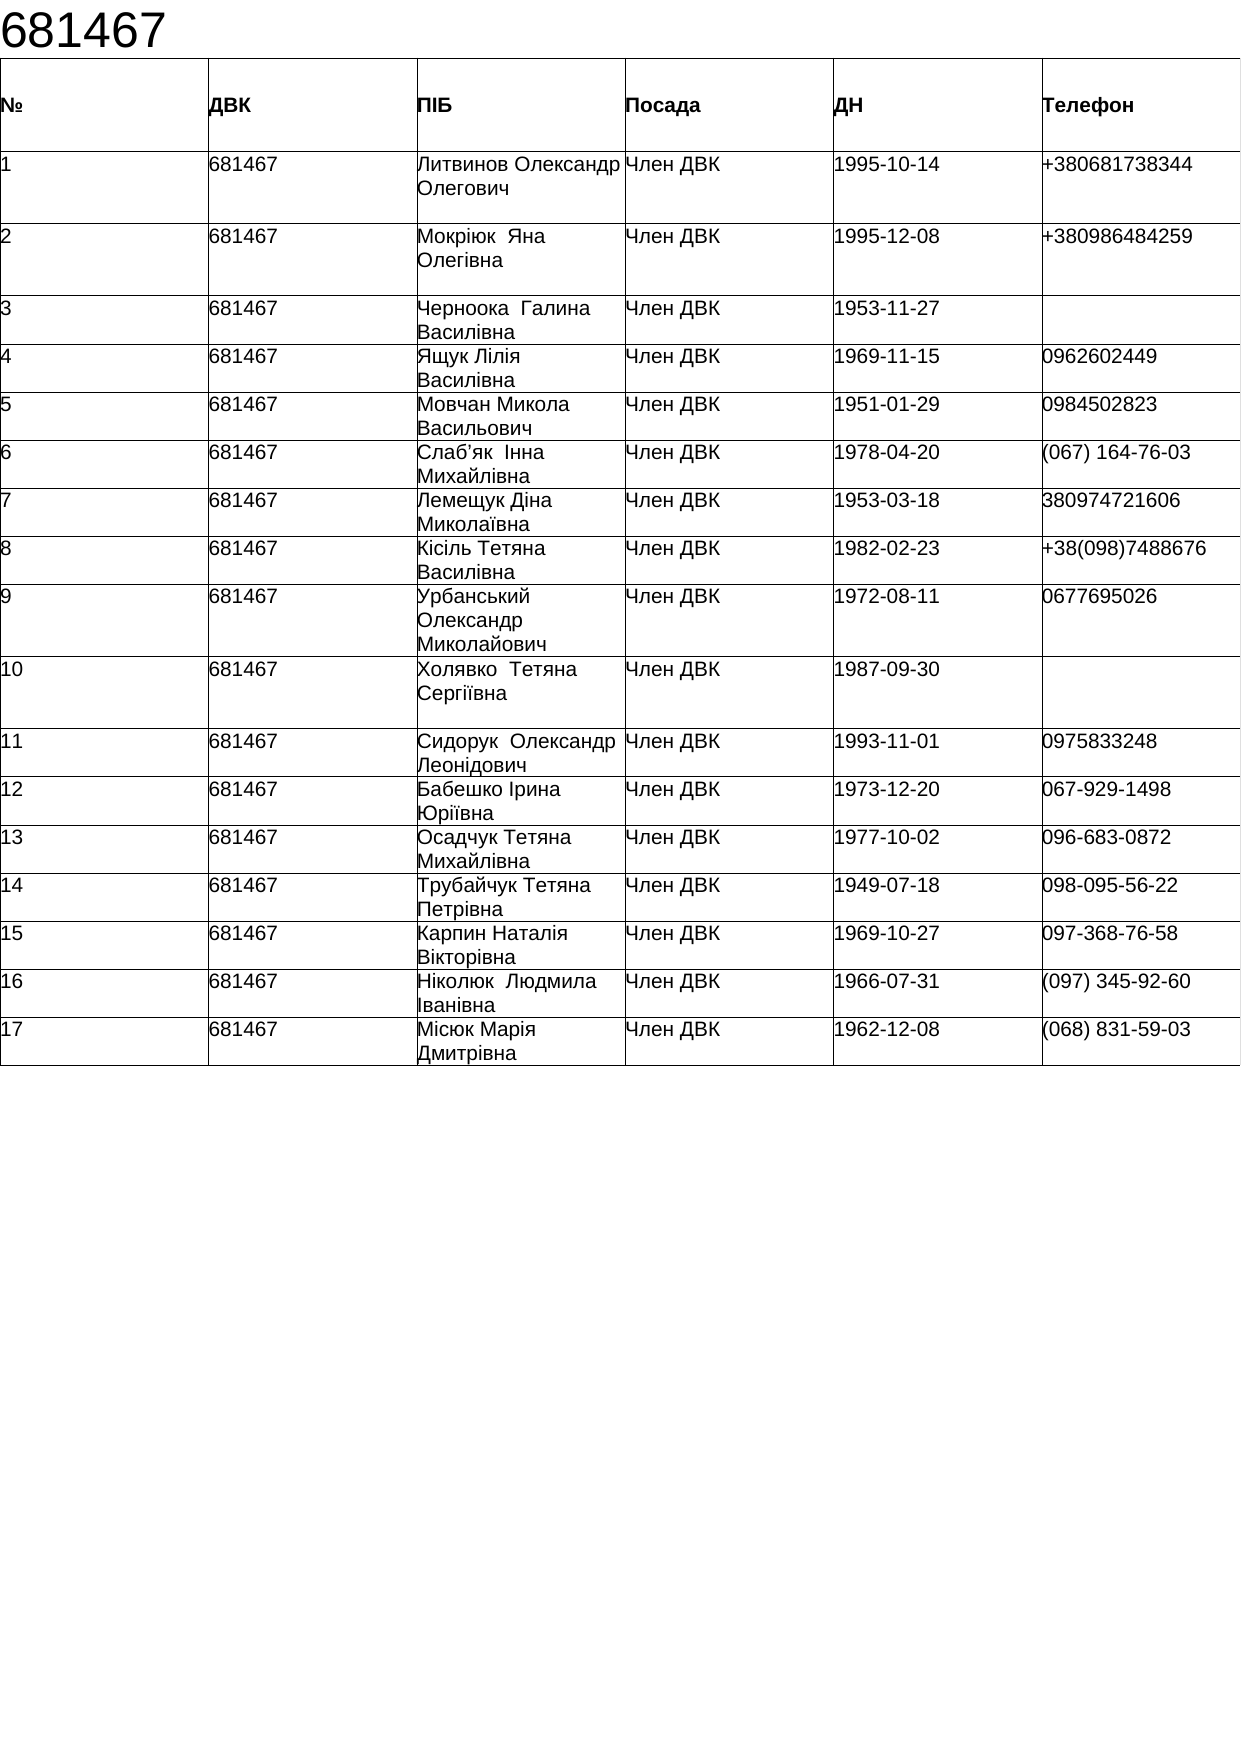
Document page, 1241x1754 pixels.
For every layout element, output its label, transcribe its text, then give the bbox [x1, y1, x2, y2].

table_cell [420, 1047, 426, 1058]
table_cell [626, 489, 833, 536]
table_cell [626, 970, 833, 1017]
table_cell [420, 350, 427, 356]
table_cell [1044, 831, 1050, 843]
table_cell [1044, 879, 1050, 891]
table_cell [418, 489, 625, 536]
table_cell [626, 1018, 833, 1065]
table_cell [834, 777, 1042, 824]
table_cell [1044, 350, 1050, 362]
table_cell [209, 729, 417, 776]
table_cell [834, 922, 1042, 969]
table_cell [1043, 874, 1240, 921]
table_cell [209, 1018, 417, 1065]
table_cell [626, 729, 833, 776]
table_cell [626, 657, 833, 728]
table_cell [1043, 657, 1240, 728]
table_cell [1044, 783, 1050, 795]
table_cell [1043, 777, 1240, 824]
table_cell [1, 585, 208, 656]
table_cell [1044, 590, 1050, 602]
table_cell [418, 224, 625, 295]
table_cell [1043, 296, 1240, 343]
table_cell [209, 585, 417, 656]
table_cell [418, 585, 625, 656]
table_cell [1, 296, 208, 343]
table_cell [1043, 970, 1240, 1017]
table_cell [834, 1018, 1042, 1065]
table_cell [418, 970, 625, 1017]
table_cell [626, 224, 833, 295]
text 681467 [0, 0, 1240, 57]
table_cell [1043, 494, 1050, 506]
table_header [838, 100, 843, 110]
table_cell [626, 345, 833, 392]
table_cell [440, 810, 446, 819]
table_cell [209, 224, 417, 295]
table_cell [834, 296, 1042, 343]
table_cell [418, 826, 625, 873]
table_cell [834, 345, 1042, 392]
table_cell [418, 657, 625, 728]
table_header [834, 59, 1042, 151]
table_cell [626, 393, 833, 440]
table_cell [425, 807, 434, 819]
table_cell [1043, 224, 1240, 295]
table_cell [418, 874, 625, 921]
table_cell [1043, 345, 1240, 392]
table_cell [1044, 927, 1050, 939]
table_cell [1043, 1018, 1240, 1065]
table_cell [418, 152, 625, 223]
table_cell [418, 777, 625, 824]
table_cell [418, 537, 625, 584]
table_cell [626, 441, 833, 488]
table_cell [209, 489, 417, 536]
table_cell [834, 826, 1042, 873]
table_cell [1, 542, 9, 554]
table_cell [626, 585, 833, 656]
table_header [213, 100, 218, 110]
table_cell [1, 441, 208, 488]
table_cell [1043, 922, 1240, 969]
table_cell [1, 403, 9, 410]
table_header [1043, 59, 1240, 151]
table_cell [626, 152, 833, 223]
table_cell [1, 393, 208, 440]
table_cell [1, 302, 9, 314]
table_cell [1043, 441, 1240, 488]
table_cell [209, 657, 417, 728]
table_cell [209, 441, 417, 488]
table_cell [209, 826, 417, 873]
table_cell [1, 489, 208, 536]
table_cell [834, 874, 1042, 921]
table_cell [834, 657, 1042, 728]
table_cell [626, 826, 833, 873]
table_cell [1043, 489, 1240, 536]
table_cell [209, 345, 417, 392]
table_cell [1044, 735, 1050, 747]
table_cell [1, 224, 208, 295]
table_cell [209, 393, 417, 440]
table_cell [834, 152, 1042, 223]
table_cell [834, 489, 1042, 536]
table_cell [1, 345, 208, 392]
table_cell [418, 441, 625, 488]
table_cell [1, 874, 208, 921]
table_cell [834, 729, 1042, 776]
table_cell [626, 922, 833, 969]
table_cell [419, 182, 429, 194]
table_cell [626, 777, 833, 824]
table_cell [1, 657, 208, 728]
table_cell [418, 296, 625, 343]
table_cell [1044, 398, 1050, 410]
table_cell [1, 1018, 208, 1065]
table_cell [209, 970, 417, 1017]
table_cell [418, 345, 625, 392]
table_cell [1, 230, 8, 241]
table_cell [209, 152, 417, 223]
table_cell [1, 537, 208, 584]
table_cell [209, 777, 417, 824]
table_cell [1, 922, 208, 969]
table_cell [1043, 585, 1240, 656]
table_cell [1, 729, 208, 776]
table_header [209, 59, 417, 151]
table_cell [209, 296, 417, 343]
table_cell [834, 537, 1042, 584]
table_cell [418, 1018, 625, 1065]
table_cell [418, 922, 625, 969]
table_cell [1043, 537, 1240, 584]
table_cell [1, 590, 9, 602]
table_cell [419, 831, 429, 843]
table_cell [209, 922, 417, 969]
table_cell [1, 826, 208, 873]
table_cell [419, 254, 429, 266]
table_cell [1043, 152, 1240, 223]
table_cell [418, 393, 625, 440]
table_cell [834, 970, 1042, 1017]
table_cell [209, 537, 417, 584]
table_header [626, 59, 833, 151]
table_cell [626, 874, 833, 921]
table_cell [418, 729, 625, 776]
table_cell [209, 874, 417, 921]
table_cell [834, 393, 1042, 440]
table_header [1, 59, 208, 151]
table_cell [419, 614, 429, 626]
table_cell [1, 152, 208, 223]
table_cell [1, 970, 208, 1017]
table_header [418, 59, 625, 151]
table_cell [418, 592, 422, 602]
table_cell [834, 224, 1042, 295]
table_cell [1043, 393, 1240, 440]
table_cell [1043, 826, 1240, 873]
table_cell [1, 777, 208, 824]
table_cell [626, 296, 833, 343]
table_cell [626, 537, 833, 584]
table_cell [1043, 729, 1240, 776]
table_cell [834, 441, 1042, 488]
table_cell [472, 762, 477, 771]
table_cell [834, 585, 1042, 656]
